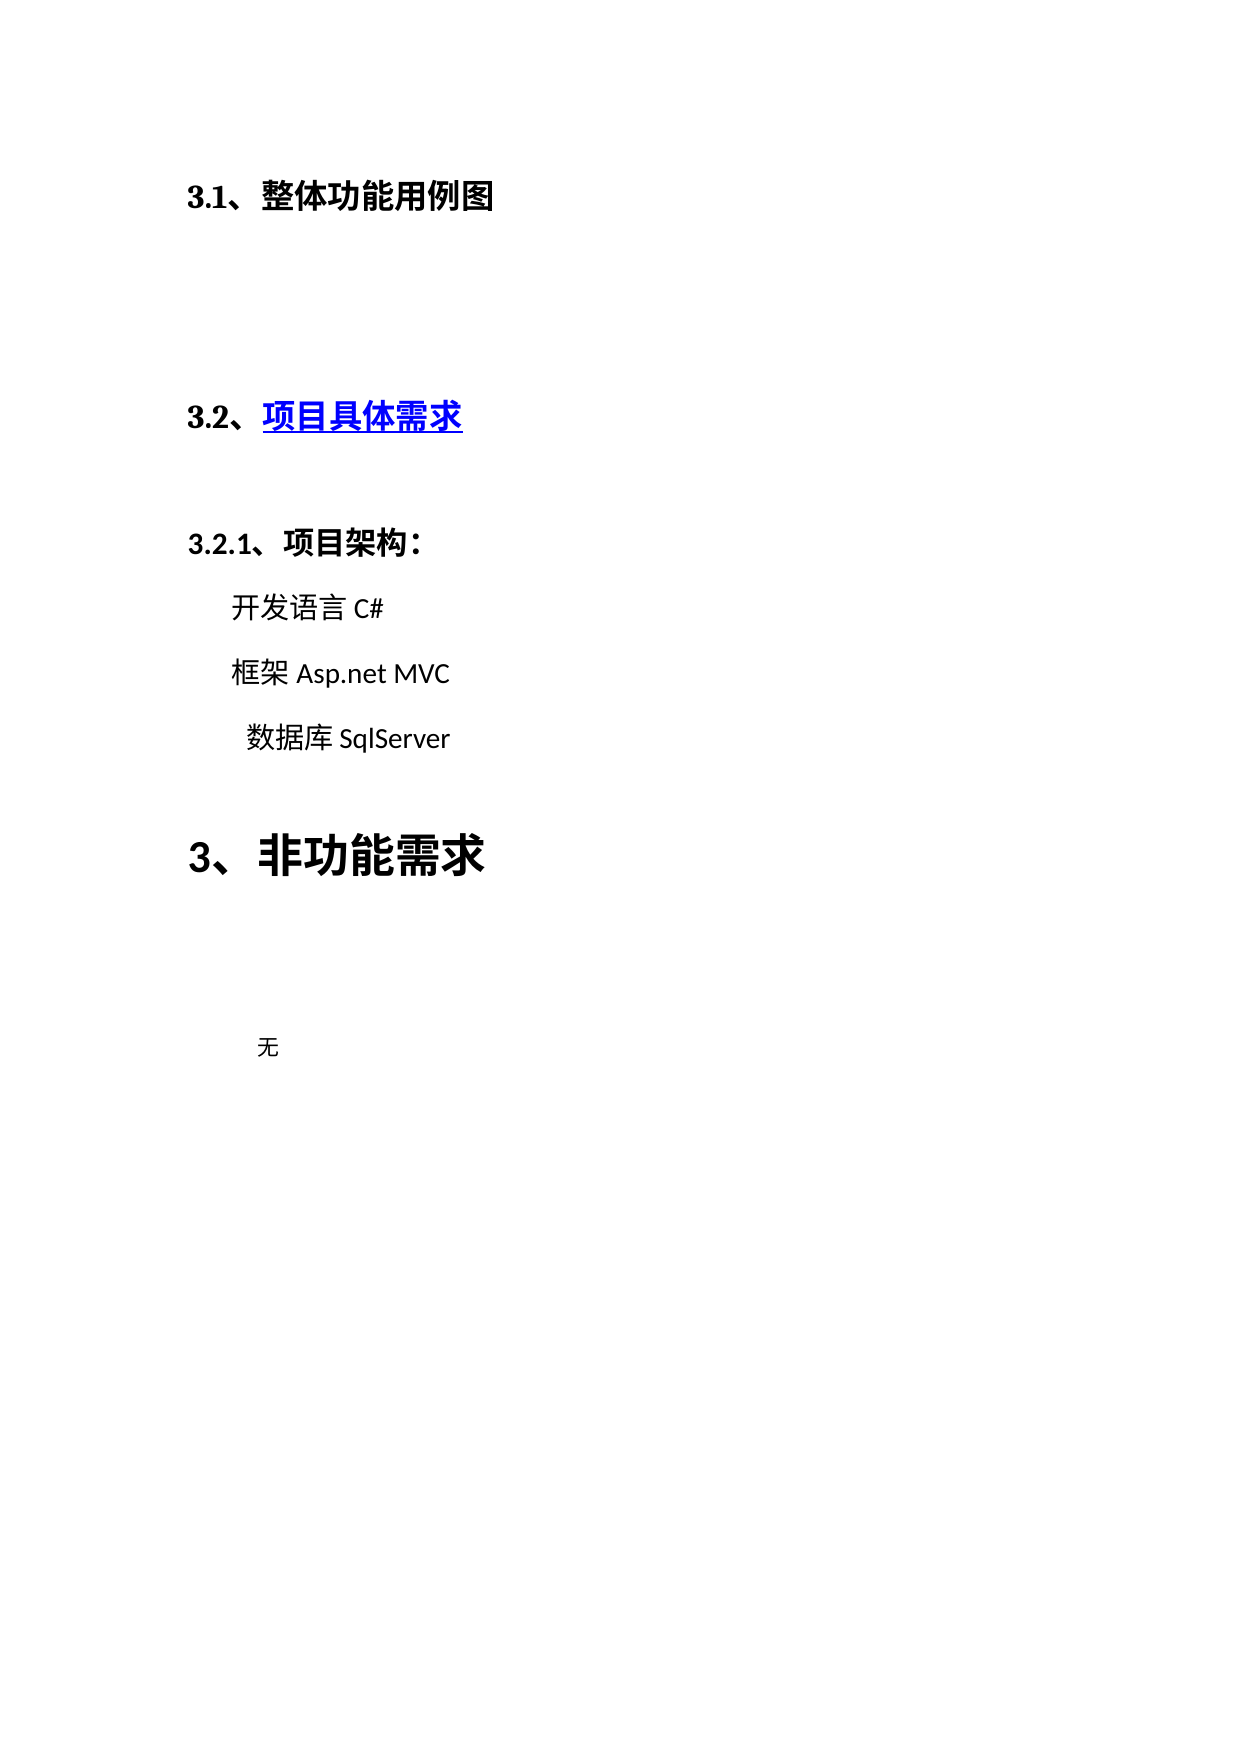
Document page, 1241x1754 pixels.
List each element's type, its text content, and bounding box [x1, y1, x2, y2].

list 开发语言C# [231, 573, 1053, 638]
subtitle 3.1、整体功能用例图 [187, 162, 1053, 227]
list 框架 Asp.net MVC [231, 638, 1053, 703]
subtitle 3.2、项目具体需求 [187, 381, 1053, 446]
subtitle 非功能需求 [187, 804, 1053, 901]
list 数据库SqlServer [187, 703, 1053, 768]
list 3.2.1、项目架构： [187, 508, 1053, 573]
list 无 [257, 1029, 1053, 1062]
